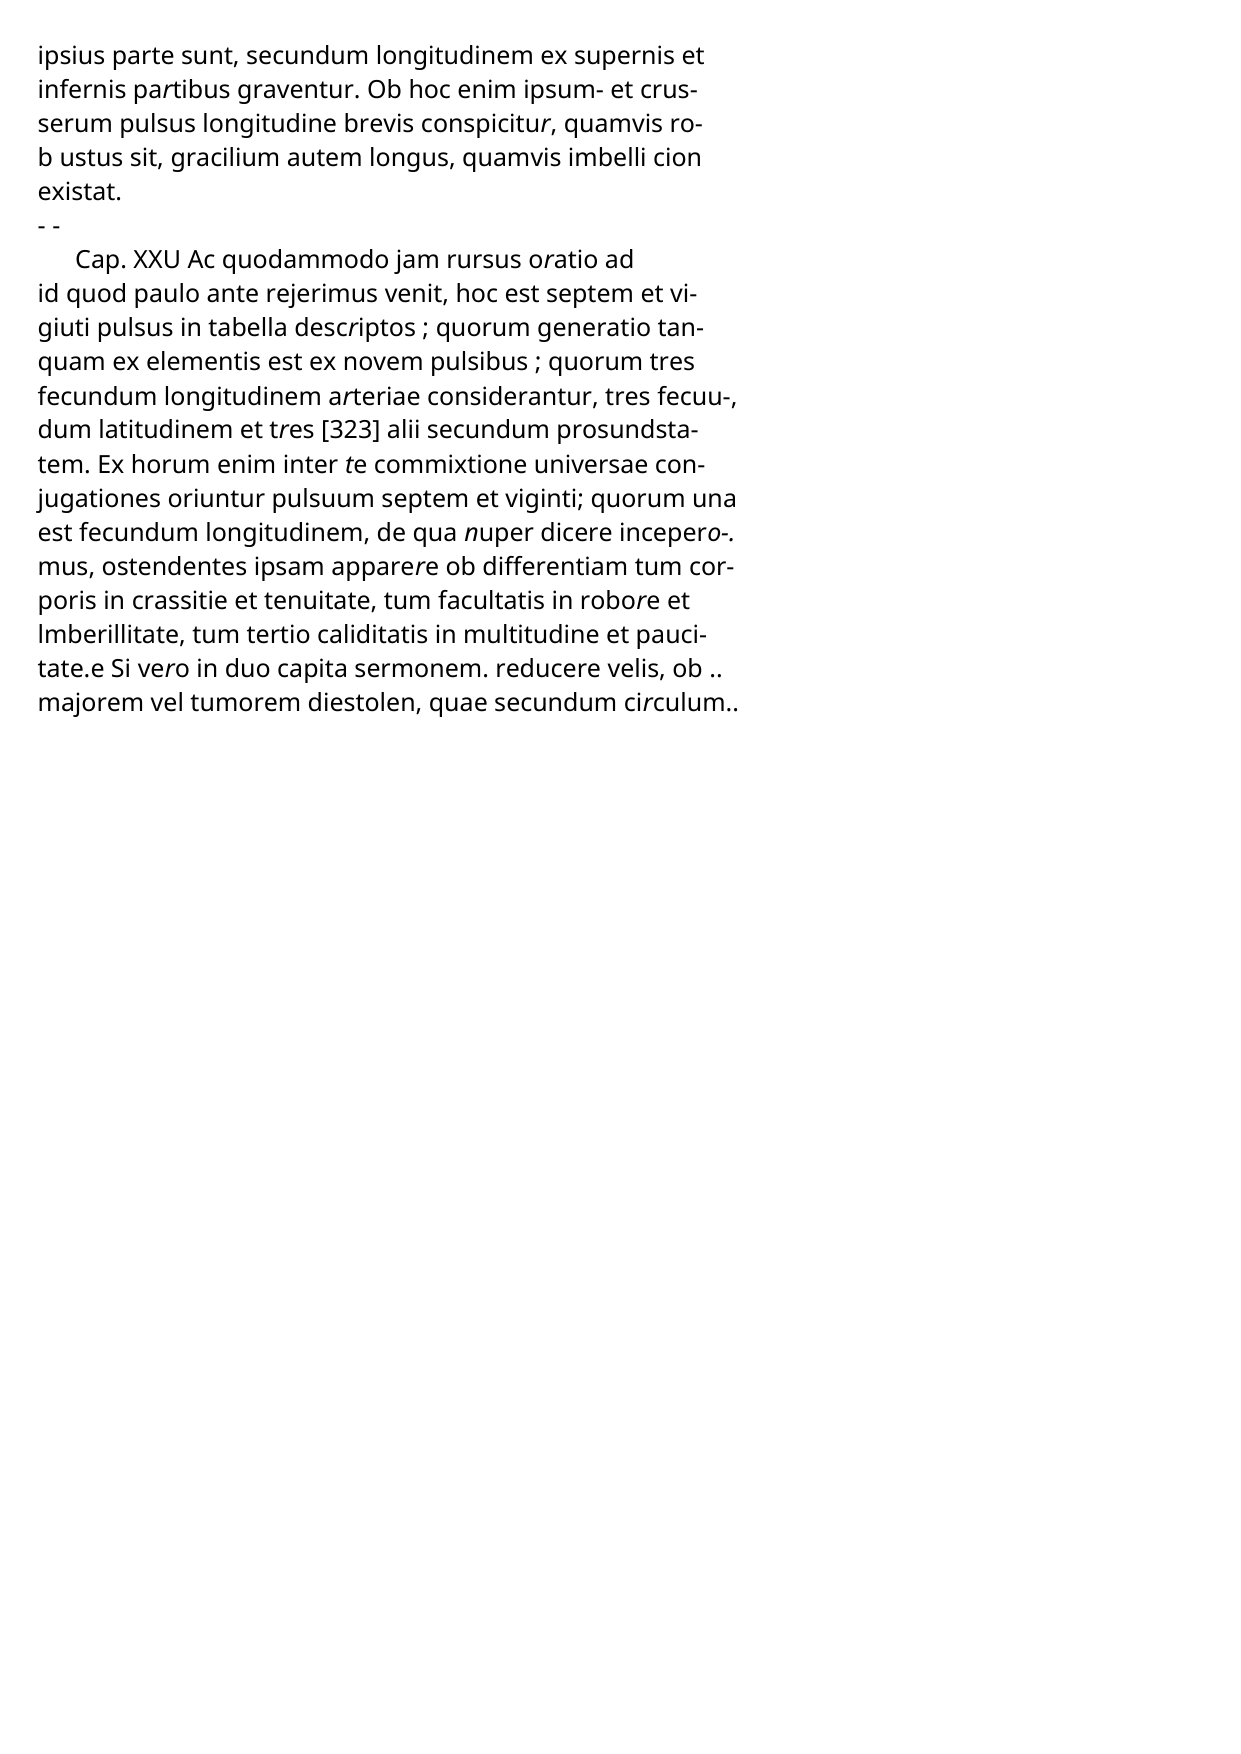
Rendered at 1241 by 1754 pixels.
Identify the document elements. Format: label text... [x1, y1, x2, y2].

text ipsius parte sunt, secundum longitudinem ex supernis et infernis partibus graventur. Ob hoc enim ipsum- et crus- serum pulsus longitudine brevis conspicitur, quamvis ro- b ustus sit, gracilium autem longus, quamvis imbelli cion existat. - - [37, 37, 1203, 242]
text Cap. XXU Ac quodammodo jam rursus oratio ad id quod paulo ante rejerimus venit, hoc est septem et vi- giuti pulsus in tabella descriptos ; quorum generatio tan- quam ex elementis est ex novem pulsibus ; quorum tres fecundum longitudinem arteriae considerantur, tres fecuu-, dum latitudinem et tres [323] alii secundum prosundsta- tem. Ex horum enim inter te commixtione universae con- jugationes oriuntur pulsuum septem et viginti; quorum una est fecundum longitudinem, de qua nuper dicere incepero-. mus, ostendentes ipsam apparere ob differentiam tum cor- poris in crassitie et tenuitate, tum facultatis in robore et lmberillitate, tum tertio caliditatis in multitudine et pauci- tate.e Si vero in duo capita sermonem. reducere velis, ob .. majorem vel tumorem diestolen, quae secundum circulum.. [37, 242, 1203, 719]
